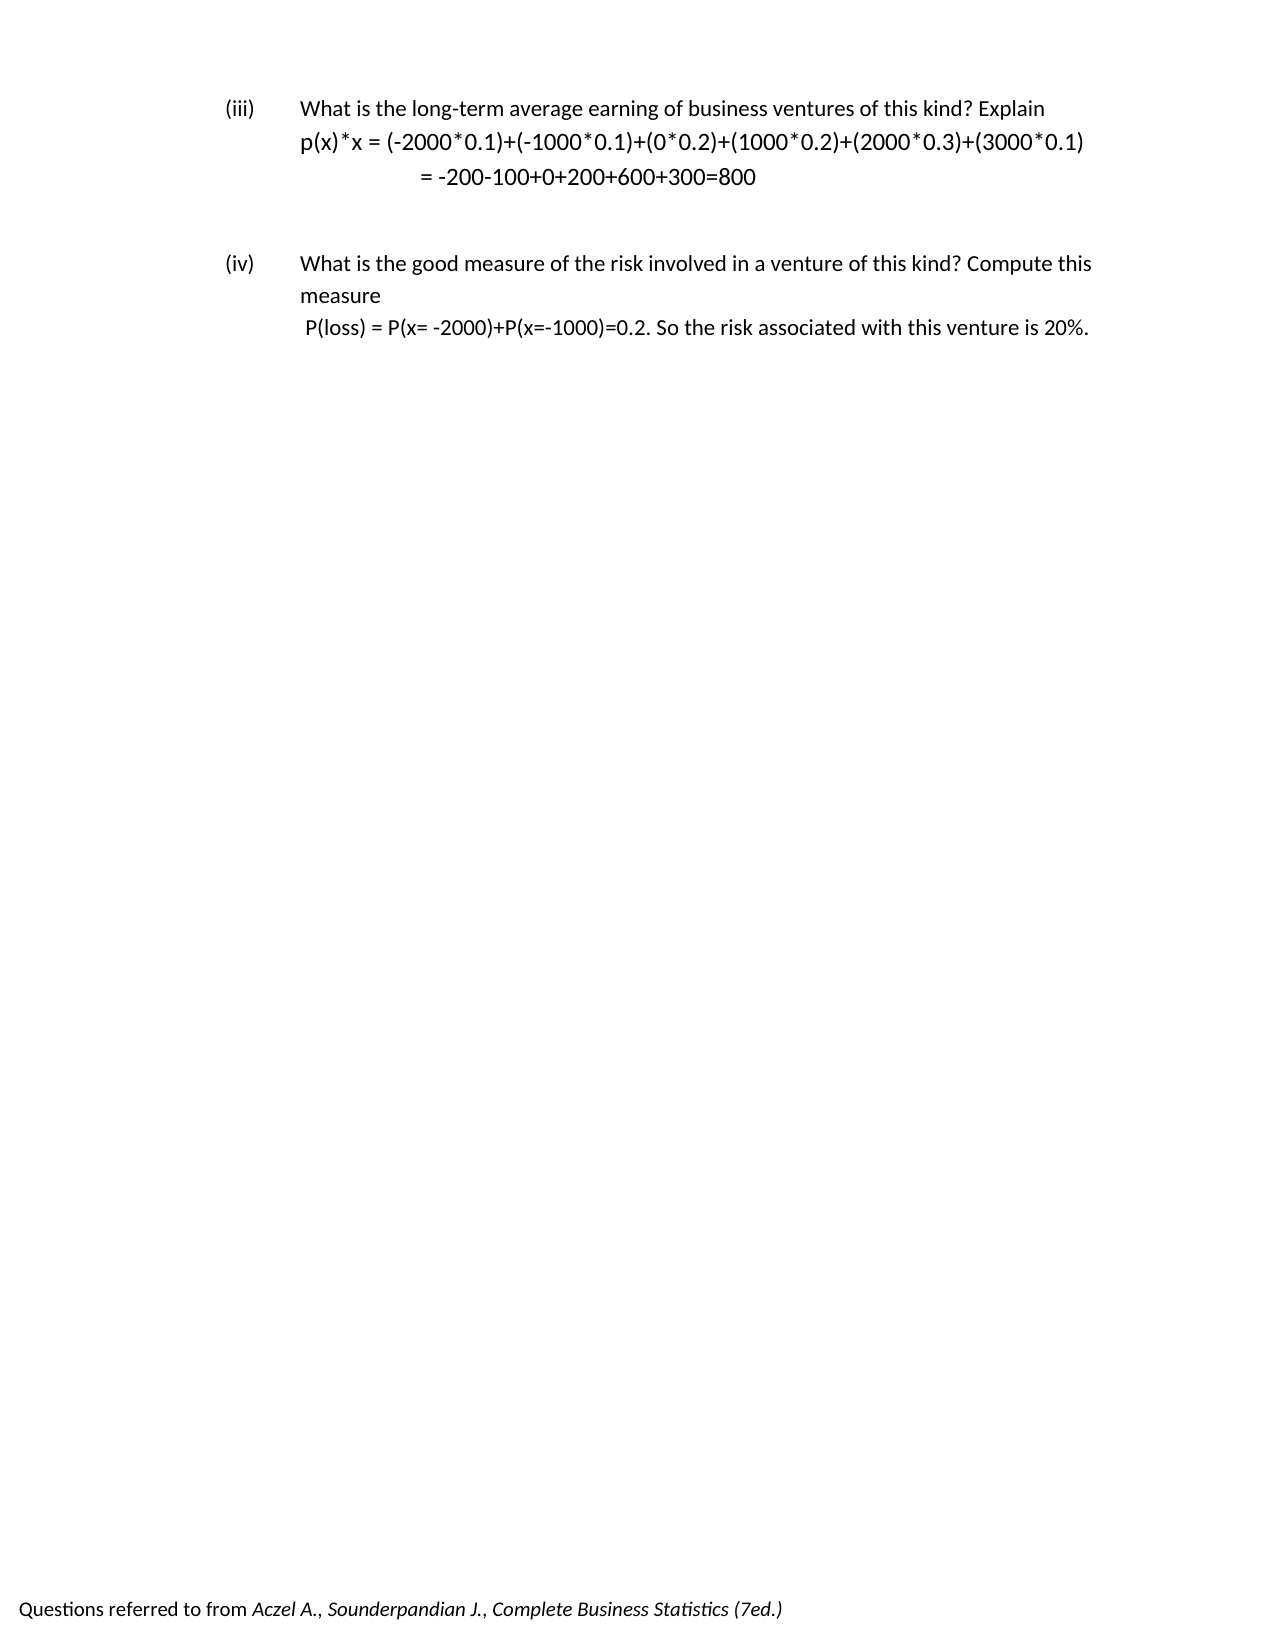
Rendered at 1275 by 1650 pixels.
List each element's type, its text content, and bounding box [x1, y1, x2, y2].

list = -200-100+0+200+600+300=800 [300, 161, 1125, 191]
list p(x)*x = (-2000*0.1)+(-1000*0.1)+(0*0.2)+(1000*0.2)+(2000*0.3)+(3000*0.1) [300, 126, 1125, 156]
list P(loss) = P(x= -2000)+P(x=-1000)=0.2. So the risk associated with this venture is 20%. [300, 313, 1125, 341]
list What is the good measure of the risk involved in a venture of this kind? Compute this measure [225, 249, 1125, 309]
list What is the long-term average earning of business ventures of this kind? Explain [225, 94, 1125, 122]
